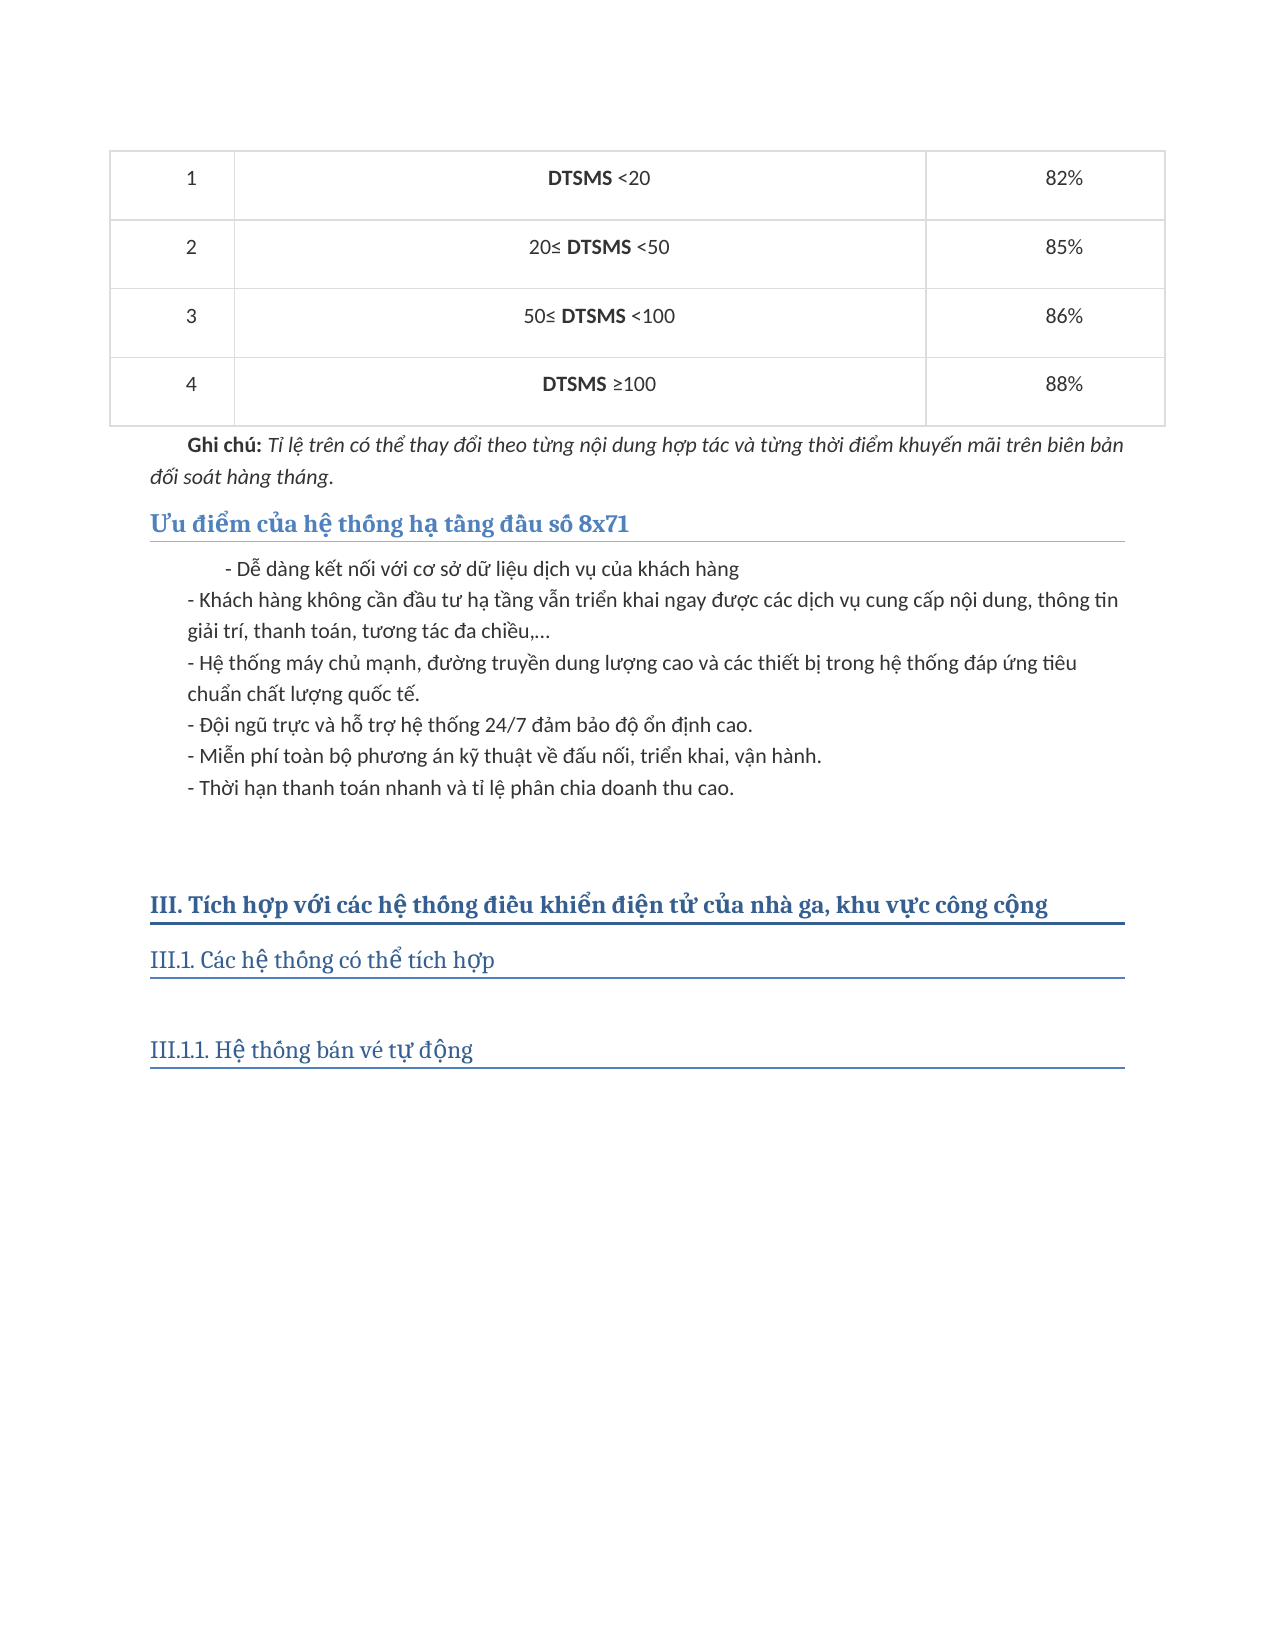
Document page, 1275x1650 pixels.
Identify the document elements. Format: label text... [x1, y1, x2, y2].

table_cell DTSMS ≥100 [235, 358, 925, 425]
table_cell 1 [111, 152, 234, 219]
table_cell 4 [111, 358, 234, 425]
table_cell 88% [927, 358, 1164, 425]
table_cell 50≤ DTSMS <100 [235, 289, 925, 357]
table_cell DTSMS <20 [235, 152, 925, 219]
subtitle III.1. Các hệ thống có thể tích hợp [150, 946, 1125, 977]
table_cell 3 [111, 289, 234, 357]
table_cell 20≤ DTSMS <50 [235, 221, 925, 288]
subtitle III.1.1. Hệ thống bán vé tự động [150, 1036, 1125, 1067]
subtitle Ưu điểm của hệ thống hạ tầng đầu số 8x71 [150, 510, 1125, 541]
subtitle III. Tích hợp với các hệ thống điều khiển điện tử của nhà ga, khu vực công cộng [150, 891, 1125, 922]
text - Dễ dàng kết nối với cơ sở dữ liệu dịch vụ của khách hàng - Khách hàng không cần đầu tư hạ tầng vẫn triển khai ngay được các dịch vụ cung cấp nội dung, thông tin giải trí, thanh toán, tương tác đa chiều,… - Hệ thống máy chủ mạnh, đường truyền dung lượng cao và các thiết bị trong hệ thống đáp ứng tiêu chuẩn chất lượng quốc tế. - Đội ngũ trực và hỗ trợ hệ thống 24/7 đảm bảo độ ổn định cao. - Miễn phí toàn bộ phương án kỹ thuật về đấu nối, triển khai, vận hành. - Thời hạn thanh toán nhanh và tỉ lệ phân chia doanh thu cao. [187, 551, 1125, 801]
table_cell 86% [927, 289, 1164, 357]
table_cell 2 [111, 221, 234, 288]
text Ghi chú: Tỉ lệ trên có thể thay đổi theo từng nội dung hợp tác và từng thời điểm khuyến mãi trên biên bản đối soát hàng tháng. [150, 427, 1125, 489]
table_cell 82% [927, 152, 1164, 219]
table_cell 85% [927, 221, 1164, 288]
